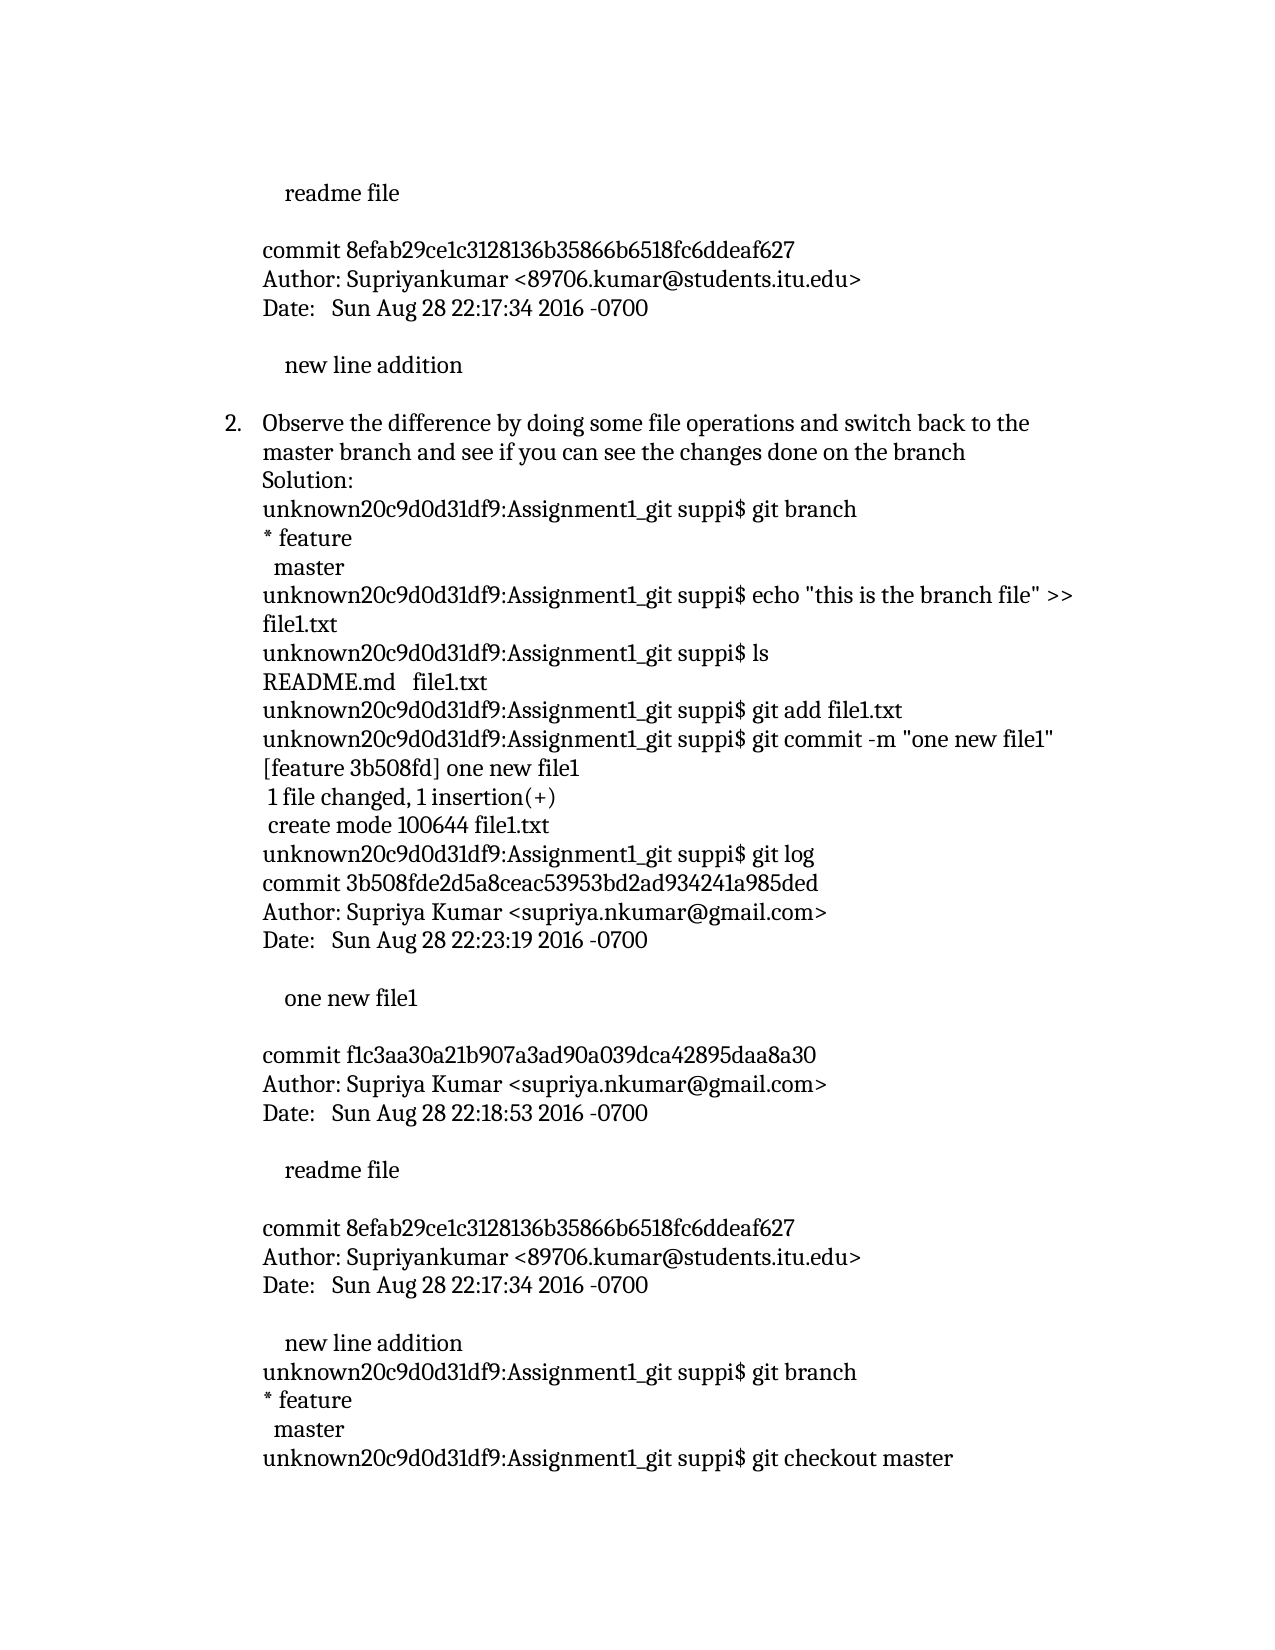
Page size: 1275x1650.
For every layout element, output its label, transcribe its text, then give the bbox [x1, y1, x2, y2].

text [262, 1357, 1087, 1386]
text master [262, 552, 1087, 581]
text new line addition [262, 351, 1087, 380]
text create mode 100644 file1.txt [262, 811, 1087, 840]
text README.md file1.txt [262, 667, 1087, 696]
text commit 8efab29ce1c3128136b35866b6518fc6ddeaf627 [262, 1214, 1087, 1242]
text Author: Supriyankumar <89706.kumar@students.itu.edu> [262, 265, 1087, 294]
text commit 8efab29ce1c3128136b35866b6518fc6ddeaf627 [262, 236, 1087, 265]
text unknown20c9d0d31df9:Assignment1_git suppi$ git log [262, 840, 1087, 869]
text unknown20c9d0d31df9:Assignment1_git suppi$ ls [262, 639, 1087, 667]
text * feature [262, 524, 1087, 552]
text Date: Sun Aug 28 22:23:19 2016 -0700 [262, 926, 1087, 955]
text 1 file changed, 1 insertion(+) [262, 782, 1087, 811]
text readme file [262, 179, 1087, 207]
text Author: Supriya Kumar <supriya.nkumar@gmail.com> [262, 1070, 1087, 1099]
text new line addition [262, 1329, 1087, 1357]
text master [262, 1415, 1087, 1444]
text unknown20c9d0d31df9:Assignment1_git suppi$ git commit -m "one new file1" [262, 725, 1087, 754]
list Observe the difference by doing some file operations and switch back to the master branch and see if you can see the changes done on the branch [225, 409, 1087, 466]
text Date: Sun Aug 28 22:17:34 2016 -0700 [262, 294, 1087, 322]
text Author: Supriyankumar <89706.kumar@students.itu.edu> [262, 1242, 1087, 1271]
text * feature [262, 1386, 1087, 1415]
text Author: Supriya Kumar <supriya.nkumar@gmail.com> [262, 897, 1087, 926]
text unknown20c9d0d31df9:Assignment1_git suppi$ git branch [262, 495, 1087, 524]
text one new file1 [262, 984, 1087, 1012]
text commit 3b508fde2d5a8ceac53953bd2ad934241a985ded [262, 869, 1087, 897]
text unknown20c9d0d31df9:Assignment1_git suppi$ git add file1.txt [262, 696, 1087, 725]
text commit f1c3aa30a21b907a3ad90a039dca42895daa8a30 [262, 1041, 1087, 1070]
text readme file [262, 1156, 1087, 1185]
text Date: Sun Aug 28 22:17:34 2016 -0700 [262, 1271, 1087, 1300]
text Solution: [262, 466, 1087, 495]
text unknown20c9d0d31df9:Assignment1_git suppi$ git checkout master [262, 1444, 1087, 1472]
text [feature 3b508fd] one new file1 [262, 754, 1087, 782]
text unknown20c9d0d31df9:Assignment1_git suppi$ echo "this is the branch file" >> file1.txt [262, 581, 1087, 639]
text Date: Sun Aug 28 22:18:53 2016 -0700 [262, 1099, 1087, 1127]
